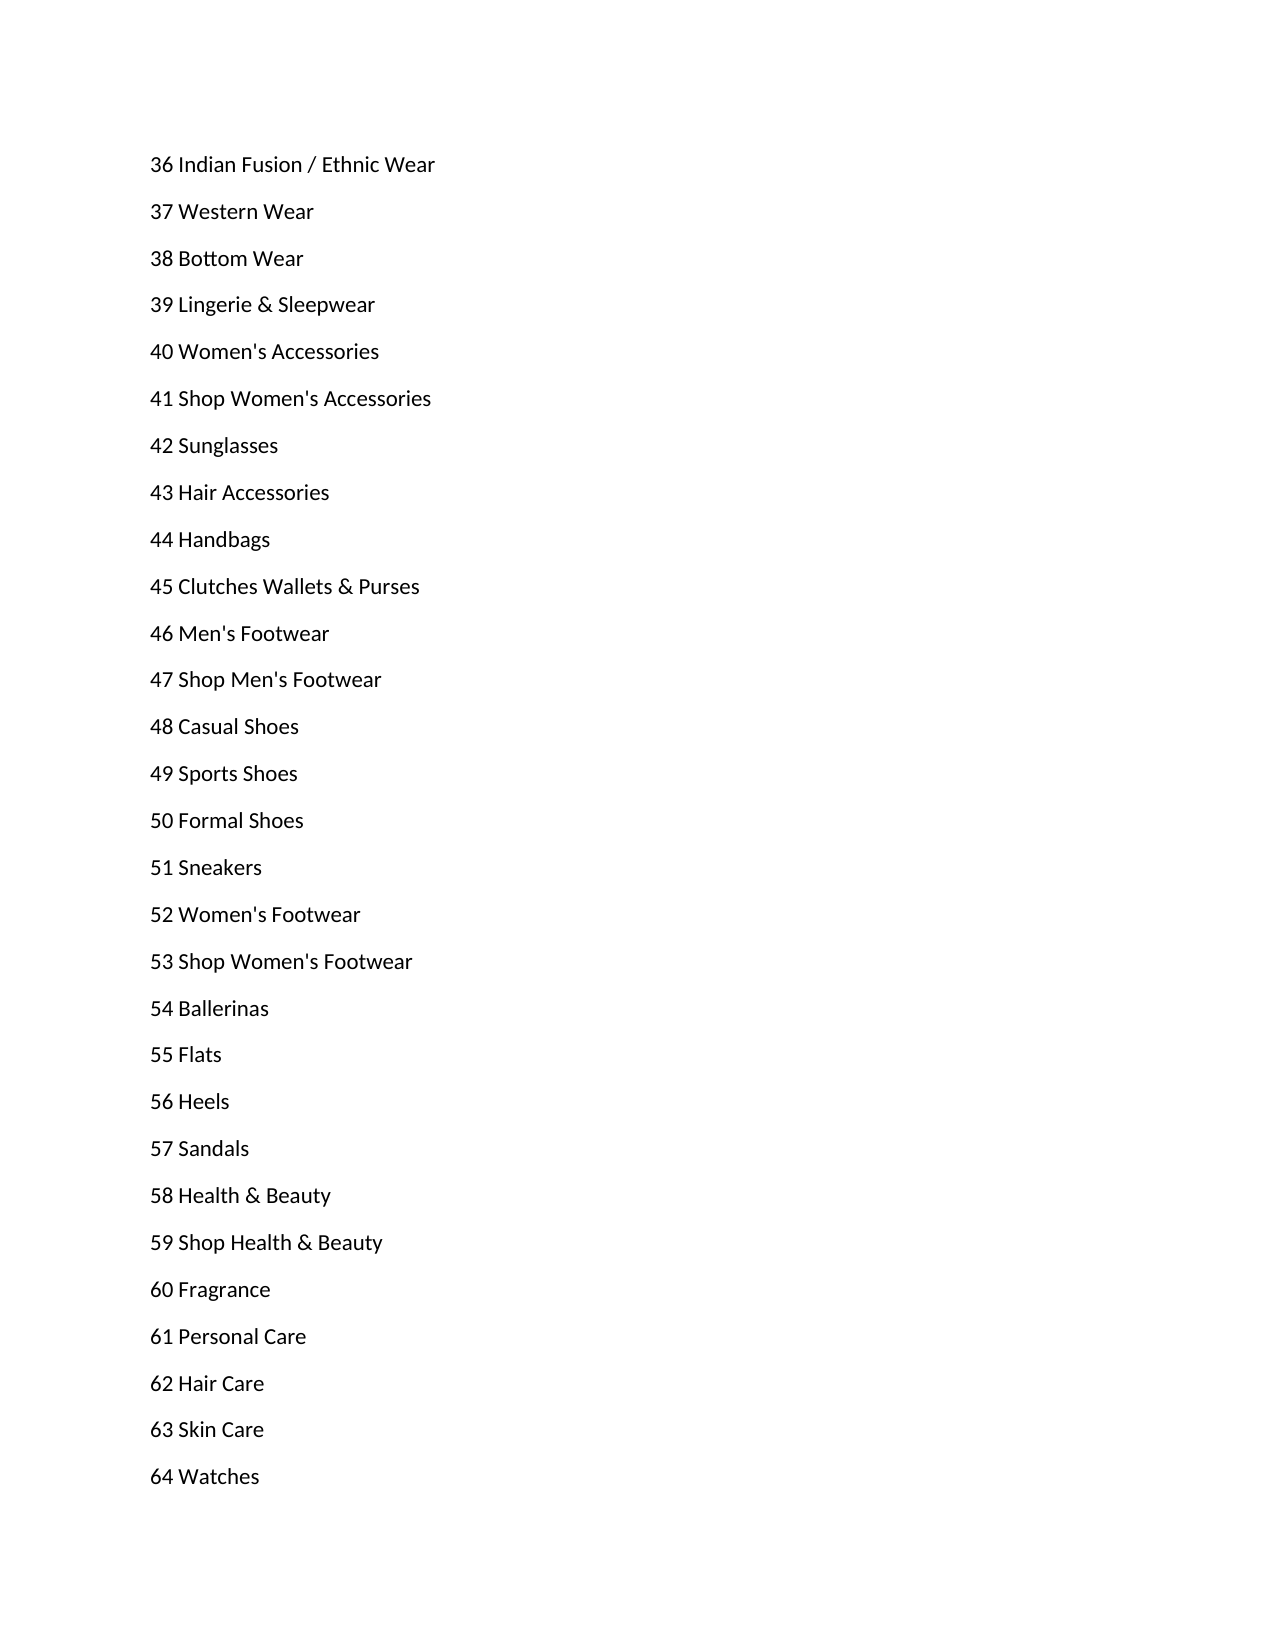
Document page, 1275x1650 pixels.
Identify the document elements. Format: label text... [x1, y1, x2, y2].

text 45 Clutches Wallets & Purses [150, 572, 1125, 600]
text 51 Sneakers [150, 853, 1125, 881]
text 36 Indian Fusion / Ethnic Wear [150, 150, 1125, 178]
text 53 Shop Women's Footwear [150, 947, 1125, 975]
text 39 Lingerie & Sleepwear [150, 291, 1125, 319]
text 43 Hair Accessories [150, 478, 1125, 506]
text 44 Handbags [150, 525, 1125, 553]
text 57 Sandals [150, 1134, 1125, 1162]
text 48 Casual Shoes [150, 712, 1125, 741]
text 41 Shop Women's Accessories [150, 384, 1125, 412]
text 62 Hair Care [150, 1369, 1125, 1397]
text 42 Sunglasses [150, 431, 1125, 459]
text 55 Flats [150, 1041, 1125, 1069]
text 37 Western Wear [150, 197, 1125, 225]
text 60 Fragrance [150, 1275, 1125, 1303]
text 52 Women's Footwear [150, 900, 1125, 928]
text 46 Men's Footwear [150, 619, 1125, 647]
text 47 Shop Men's Footwear [150, 666, 1125, 694]
text 58 Health & Beauty [150, 1181, 1125, 1209]
text 49 Sports Shoes [150, 759, 1125, 787]
text 56 Heels [150, 1087, 1125, 1116]
text 59 Shop Health & Beauty [150, 1228, 1125, 1256]
text 54 Ballerinas [150, 994, 1125, 1022]
text 61 Personal Care [150, 1322, 1125, 1350]
text 40 Women's Accessories [150, 337, 1125, 366]
text 50 Formal Shoes [150, 806, 1125, 834]
text 63 Skin Care [150, 1416, 1125, 1444]
text 38 Bottom Wear [150, 244, 1125, 272]
text 64 Watches [150, 1462, 1125, 1491]
